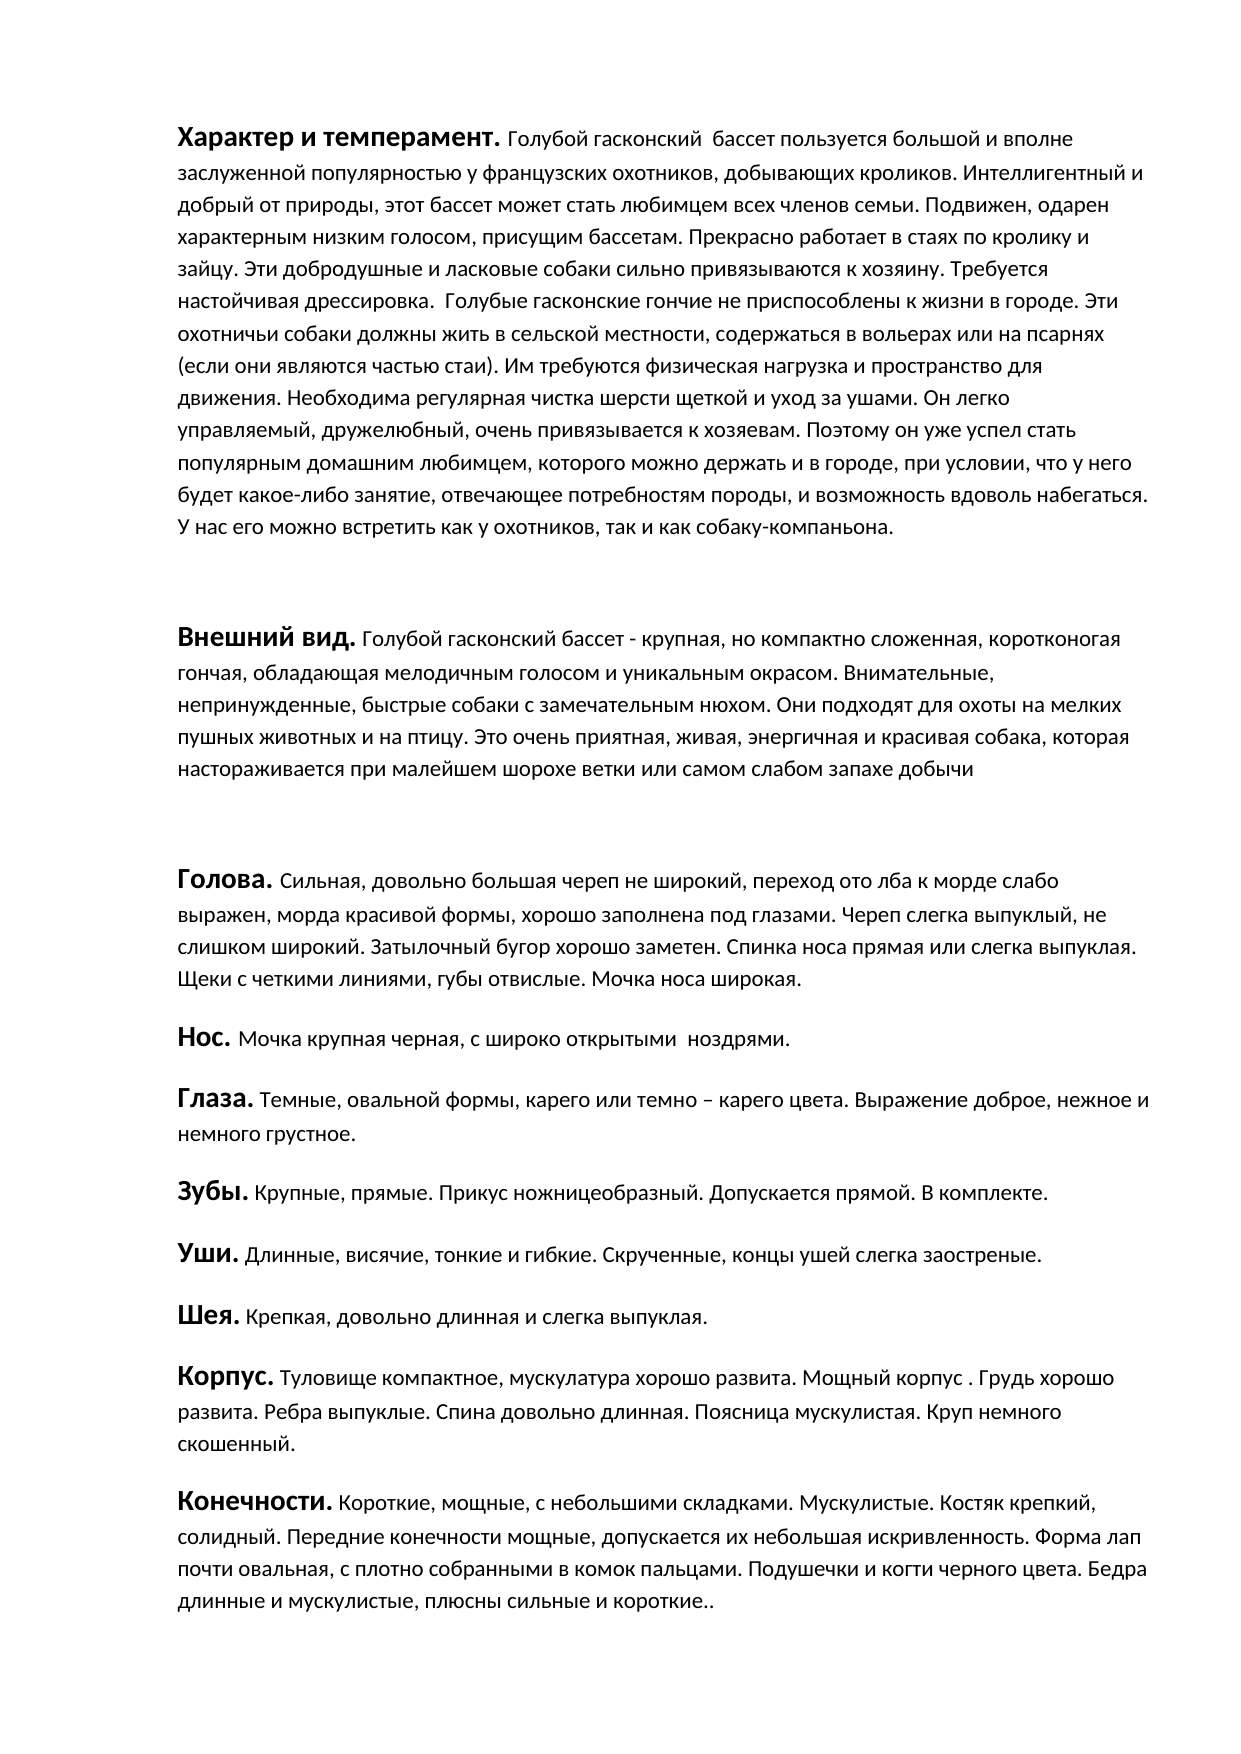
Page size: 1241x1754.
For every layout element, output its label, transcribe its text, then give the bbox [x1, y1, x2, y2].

text Голова. Сильная, довольно большая череп не широкий, переход ото лба к морде слабо выражен, морда красивой формы, хорошо заполнена под глазами. Череп слегка выпуклый, не слишком широкий. Затылочный бугор хорошо заметен. Спинка носа прямая или слегка выпуклая. Щеки с четкими линиями, губы отвислые. Мочка носа широкая. [177, 860, 1152, 993]
text Шея. Крепкая, довольно длинная и слегка выпуклая. [177, 1296, 1152, 1331]
text Уши. Длинные, висячие, тонкие и гибкие. Скрученные, концы ушей слегка заостреные. [177, 1234, 1152, 1269]
text Глаза. Темные, овальной формы, карего или темно – карего цвета. Выражение доброе, нежное и немного грустное. [177, 1079, 1152, 1147]
text Нос. Мочка крупная черная, с широко открытыми ноздрями. [177, 1018, 1152, 1053]
text Зубы. Крупные, прямые. Прикус ножницеобразный. Допускается прямой. В комплекте. [177, 1172, 1152, 1208]
text Характер и темперамент. Голубой гасконский бассет пользуется большой и вполне заслуженной популярностью у французских охотников, добывающих кроликов. Интеллигентный и добрый от природы, этот бассет может стать любимцем всех членов семьи. Подвижен, одарен характерным низким голосом, присущим бассетам. Прекрасно работает в стаях по кролику и зайцу. Эти добродушные и ласковые собаки сильно привязываются к хозяину. Требуется настойчивая дрессировка. Голубые гасконские гончие не приспособлены к жизни в городе. Эти охотничьи собаки должны жить в сельской местности, содержаться в вольерах или на псарнях (если они являются частью стаи). Им требуются физическая нагрузка и пространство для движения. Необходима регулярная чистка шерсти щеткой и уход за ушами. Он легко управляемый, дружелюбный, очень привязывается к хозяевам. Поэтому он уже успел стать популярным домашним любимцем, которого можно держать и в городе, при условии, что у него будет какое-либо занятие, отвечающее потребностям породы, и возможность вдоволь набегаться. У нас его можно встретить как у охотников, так и как собаку-компаньона. [177, 118, 1152, 540]
text Корпус. Туловище компактное, мускулатура хорошо развита. Мощный корпус . Грудь хорошо развита. Ребра выпуклые. Спина довольно длинная. Поясница мускулистая. Круп немного скошенный. [177, 1357, 1152, 1457]
text Конечности. Короткие, мощные, с небольшими складками. Мускулистые. Костяк крепкий, солидный. Передние конечности мощные, допускается их небольшая искривленность. Форма лап почти овальная, с плотно собранными в комок пальцами. Подушечки и когти черного цвета. Бедра длинные и мускулистые, плюсны сильные и короткие.. [177, 1482, 1152, 1615]
text Внешний вид. Голубой гасконский бассет - крупная, но компактно сложенная, коротконогая гончая, обладающая мелодичным голосом и уникальным окрасом. Внимательные, непринужденные, быстрые собаки с замечательным нюхом. Они подходят для охоты на мелких пушных животных и на птицу. Это очень приятная, живая, энергичная и красивая собака, которая настораживается при малейшем шорохе ветки или самом слабом запахе добычи [177, 618, 1152, 782]
